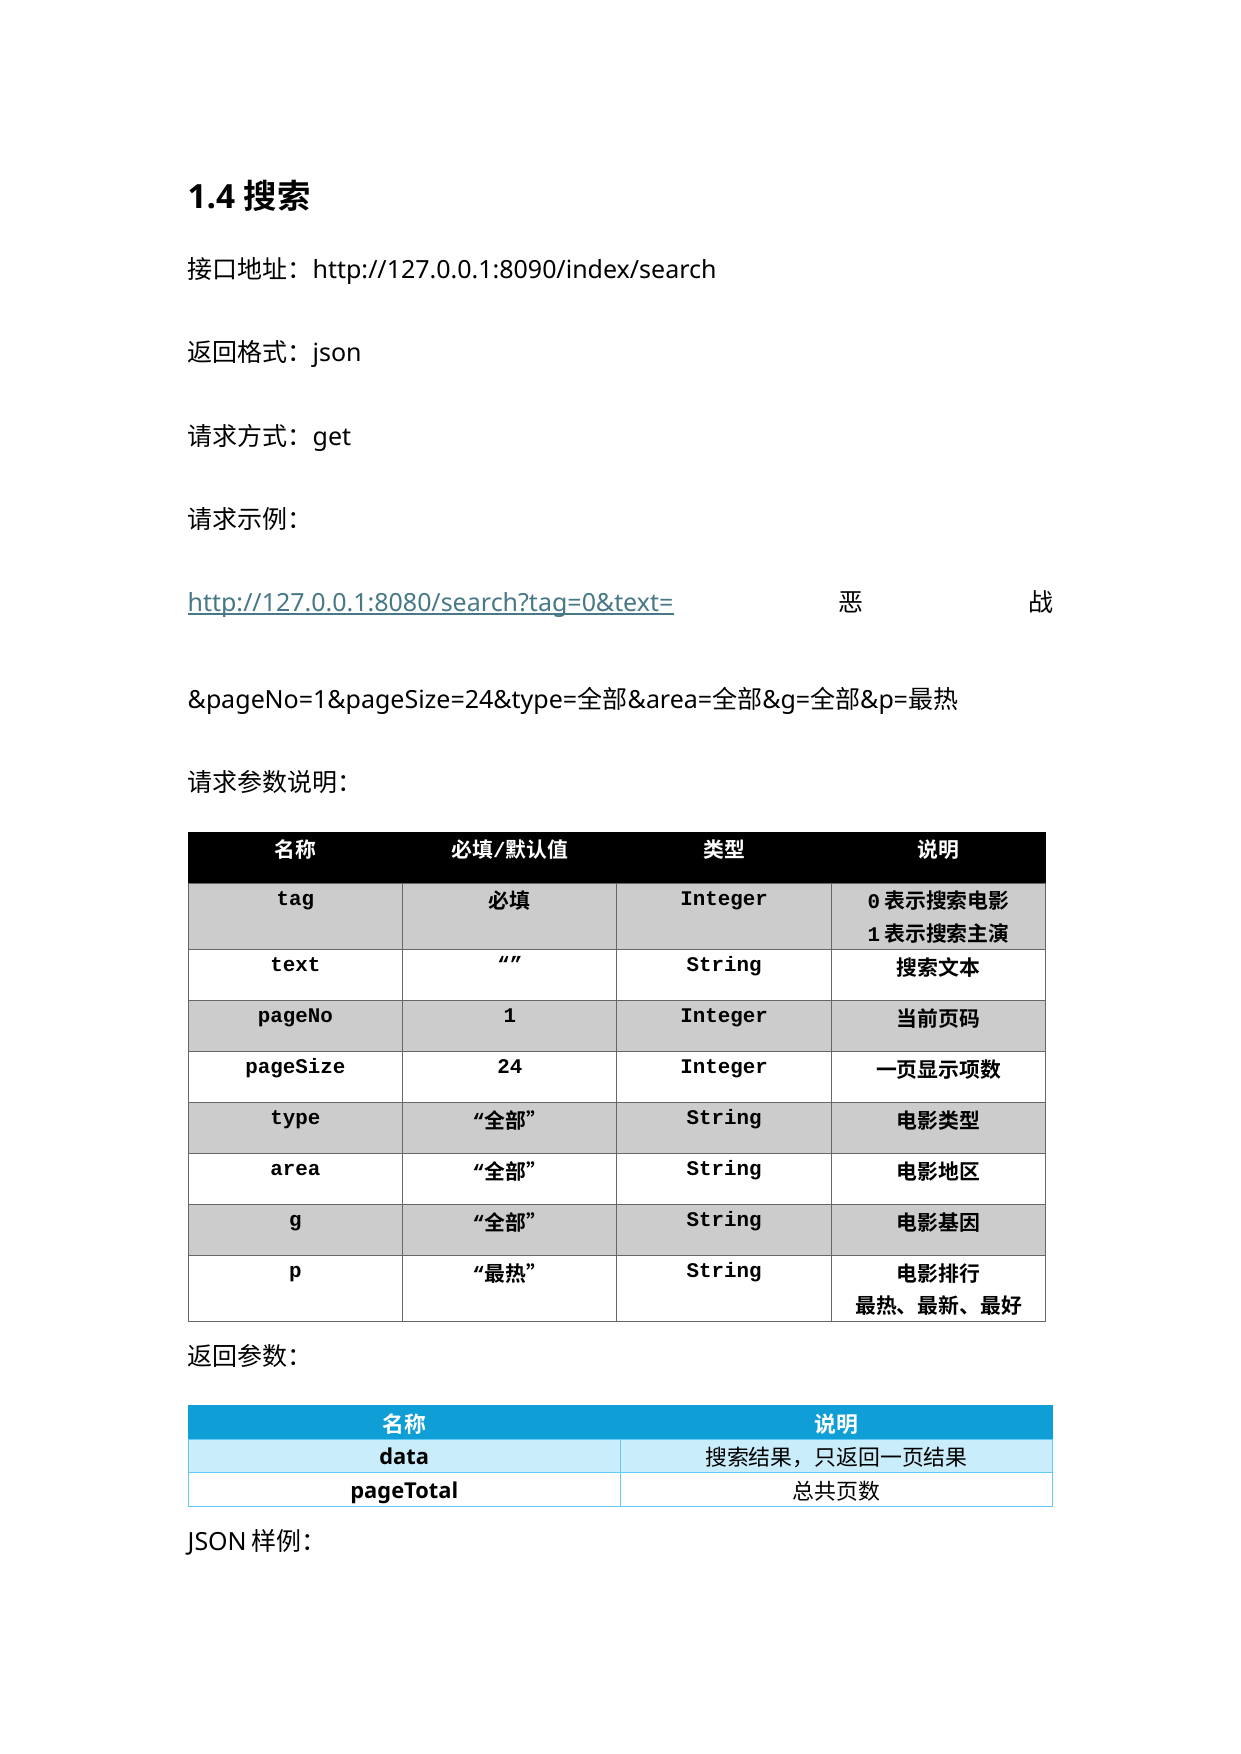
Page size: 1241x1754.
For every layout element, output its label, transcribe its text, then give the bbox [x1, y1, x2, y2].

table_cell type [189, 1103, 402, 1153]
table_cell 必填 [403, 884, 616, 949]
table_header 必填/默认值 [403, 833, 616, 883]
text JSON样例： [187, 1507, 1053, 1572]
table_cell 搜索文本 [832, 950, 1045, 1000]
table_cell pageNo [189, 1001, 402, 1051]
table_cell pageSize [189, 1052, 402, 1102]
table_cell “全部” [403, 1154, 616, 1204]
table_cell 0表示搜索电影 1表示搜索主演 [832, 884, 1045, 949]
table_cell “全部” [403, 1103, 616, 1153]
table_cell p [189, 1256, 402, 1321]
table_cell 电影地区 [832, 1154, 1045, 1204]
table_cell 1 [403, 1001, 616, 1051]
table_cell String [617, 1103, 831, 1153]
text 请求参数说明： [187, 748, 1053, 813]
table_header 名称 [189, 1406, 620, 1439]
table_cell Integer [617, 1001, 831, 1051]
table_cell 当前页码 [832, 1001, 1045, 1051]
table_cell g [189, 1205, 402, 1255]
table_cell String [617, 1205, 831, 1255]
table_cell text [189, 950, 402, 1000]
table_cell 一页显示项数 [832, 1052, 1045, 1102]
table_cell 电影基因 [832, 1205, 1045, 1255]
text 请求方式：get [187, 402, 1053, 467]
table_cell 搜索结果，只返回一页结果 [621, 1440, 1052, 1472]
table_cell String [617, 1256, 831, 1321]
table_cell Integer [617, 884, 831, 949]
table_cell “全部” [403, 1205, 616, 1255]
table_cell “” [403, 950, 616, 1000]
text 返回格式：json [187, 318, 1053, 383]
table_cell 24 [403, 1052, 616, 1102]
table_cell 电影排行 最热、最新、最好 [832, 1256, 1045, 1321]
text 接口地址：http://127.0.0.1:8090/index/search [187, 235, 1053, 300]
text 返回参数： [187, 1322, 1053, 1387]
table_cell String [617, 1154, 831, 1204]
text http://127.0.0.1:8080/search?tag=0&text=恶战&pageNo=1&pageSize=24&type=全部&area=全部&g=全部&p=最热 [187, 568, 1053, 730]
table_cell Integer [617, 1052, 831, 1102]
table_cell 电影类型 [832, 1103, 1045, 1153]
table_cell data [189, 1440, 620, 1472]
table_cell 总共页数 [621, 1473, 1052, 1506]
table_cell area [189, 1154, 402, 1204]
table_header 名称 [189, 833, 402, 883]
table_cell “最热” [403, 1256, 616, 1321]
table_cell String [617, 950, 831, 1000]
table_header 说明 [621, 1406, 1052, 1439]
table_header 说明 [832, 833, 1045, 883]
table_cell pageTotal [189, 1473, 620, 1506]
text 请求示例： [187, 485, 1053, 550]
table_header 类型 [617, 833, 831, 883]
table_cell tag [189, 884, 402, 949]
subtitle 1.4 搜索 [187, 162, 1053, 227]
